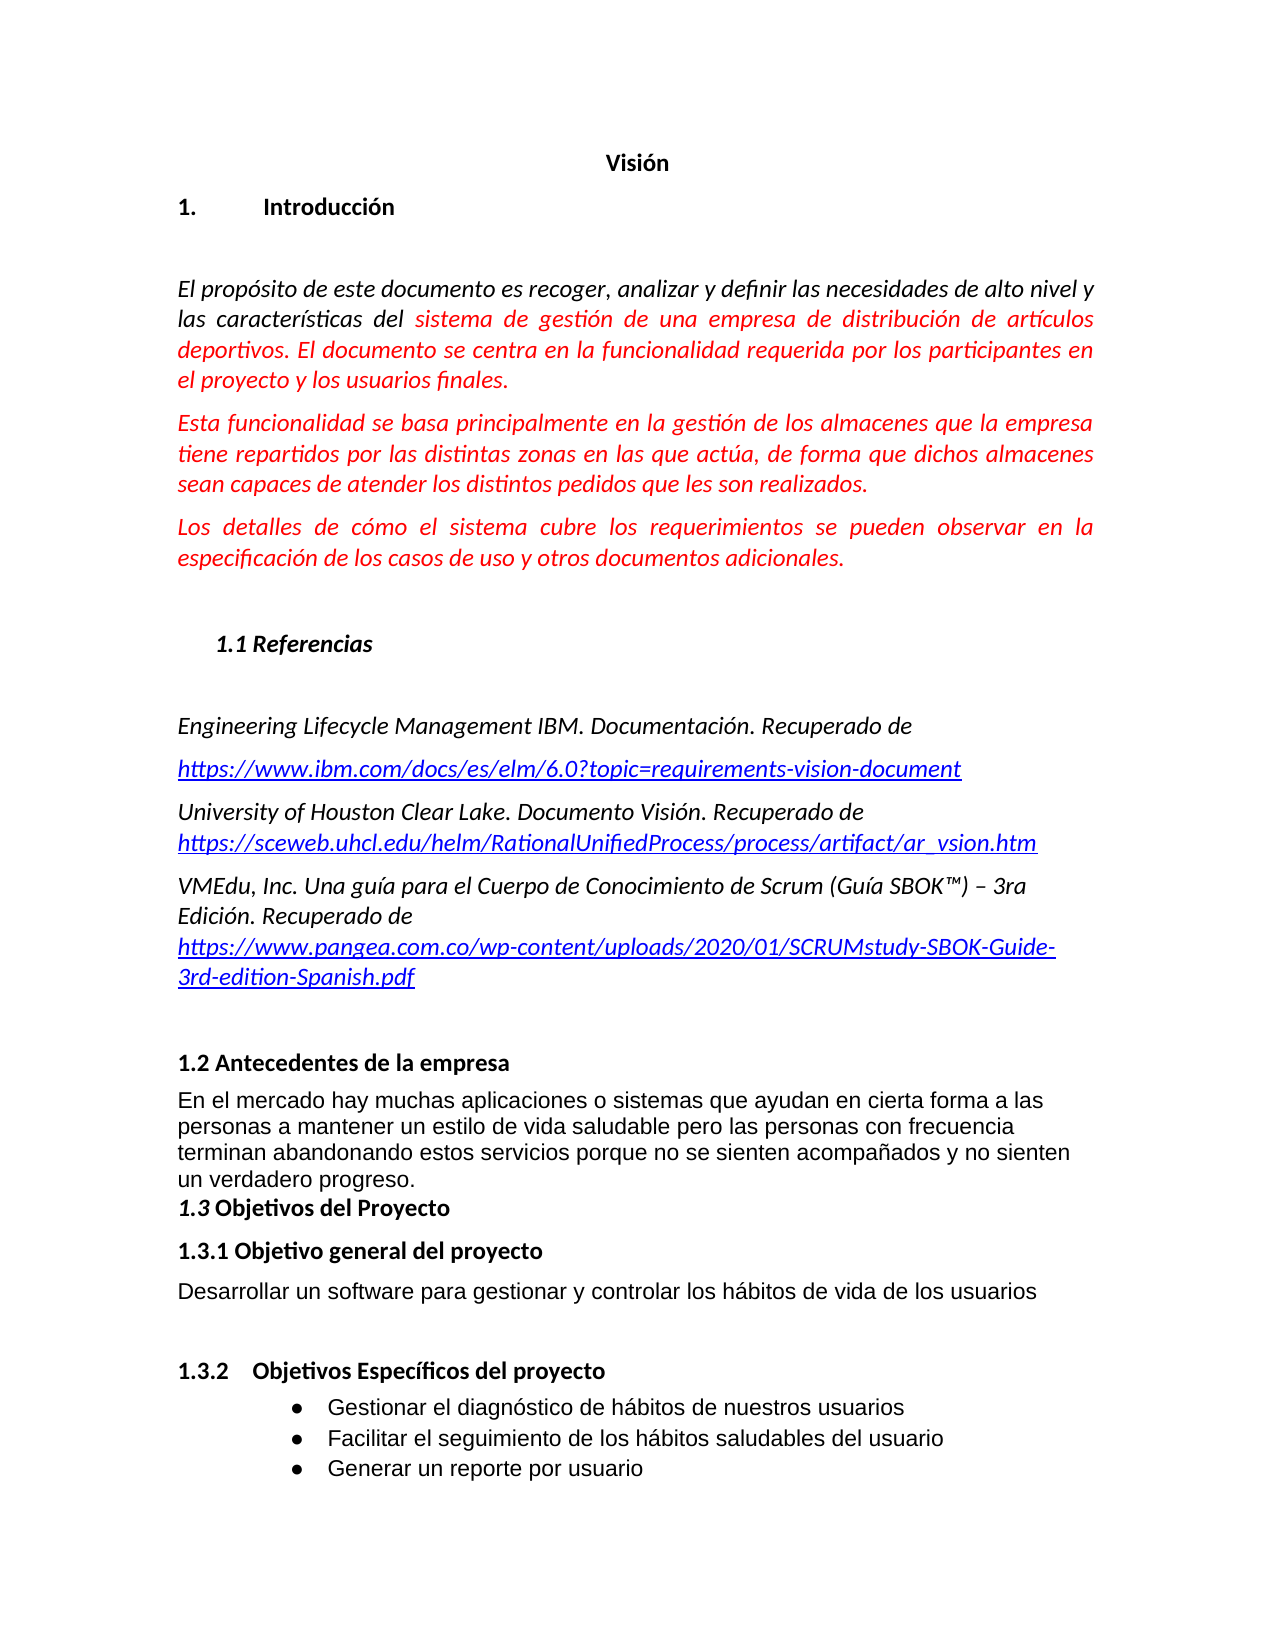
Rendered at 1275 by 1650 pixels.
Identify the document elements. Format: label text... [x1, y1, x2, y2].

text El propósito de este documento es recoger, analizar y definir las necesidades de alto nivel y las características del sistema de gestión de una empresa de distribución de artículos deportivos. El documento se centra en la funcionalidad requerida por los participantes en el proyecto y los usuarios finales. [177, 273, 1098, 395]
subtitle 1.2 Antecedentes de la empresa [177, 1047, 1098, 1078]
subtitle 1.1 Referencias [215, 628, 1098, 658]
text Desarrollar un software para gestionar y controlar los hábitos de vida de los usuarios [177, 1278, 1098, 1304]
text VMEdu, Inc. Una guía para el Cuerpo de Conocimiento de Scrum (Guía SBOK™) – 3ra Edición. Recuperado de https://www.pangea.com.co/wp-content/uploads/2020/01/SCRUMstudy-SBOK-Guide-3rd-edition-Spanish.pdf [177, 870, 1098, 992]
list Generar un reporte por usuario [290, 1455, 1098, 1481]
subtitle Objetivos Específicos del proyecto [177, 1355, 1098, 1386]
text En el mercado hay muchas aplicaciones o sistemas que ayudan en cierta forma a las personas a mantener un estilo de vida saludable pero las personas con frecuencia terminan abandonando estos servicios porque no se sienten acompañados y no sienten un verdadero progreso. [177, 1087, 1098, 1192]
text University of Houston Clear Lake. Documento Visión. Recuperado de https://sceweb.uhcl.edu/helm/RationalUnifiedProcess/process/artifact/ar_vsion.htm [177, 796, 1098, 857]
text 1.3 Objetivos del Proyecto [177, 1192, 1098, 1222]
text Esta funcionalidad se basa principalmente en la gestión de los almacenes que la empresa tiene repartidos por las distintas zonas en las que actúa, de forma que dichos almacenes sean capaces de atender los distintos pedidos que les son realizados. [177, 407, 1098, 499]
subtitle Introducción [177, 191, 1098, 221]
text Visión [177, 148, 1098, 178]
text Engineering Lifecycle Management IBM. Documentación. Recuperado de [177, 710, 1098, 741]
text Los detalles de cómo el sistema cubre los requerimientos se pueden observar en la especificación de los casos de uso y otros documentos adicionales. [177, 511, 1098, 572]
list Facilitar el seguimiento de los hábitos saludables del usuario [290, 1424, 1098, 1451]
list Gestionar el diagnóstico de hábitos de nuestros usuarios [290, 1394, 1098, 1421]
text https://www.ibm.com/docs/es/elm/6.0?topic=requirements-vision-document [177, 753, 1098, 784]
text 1.3.1 Objetivo general del proyecto [177, 1235, 1098, 1266]
